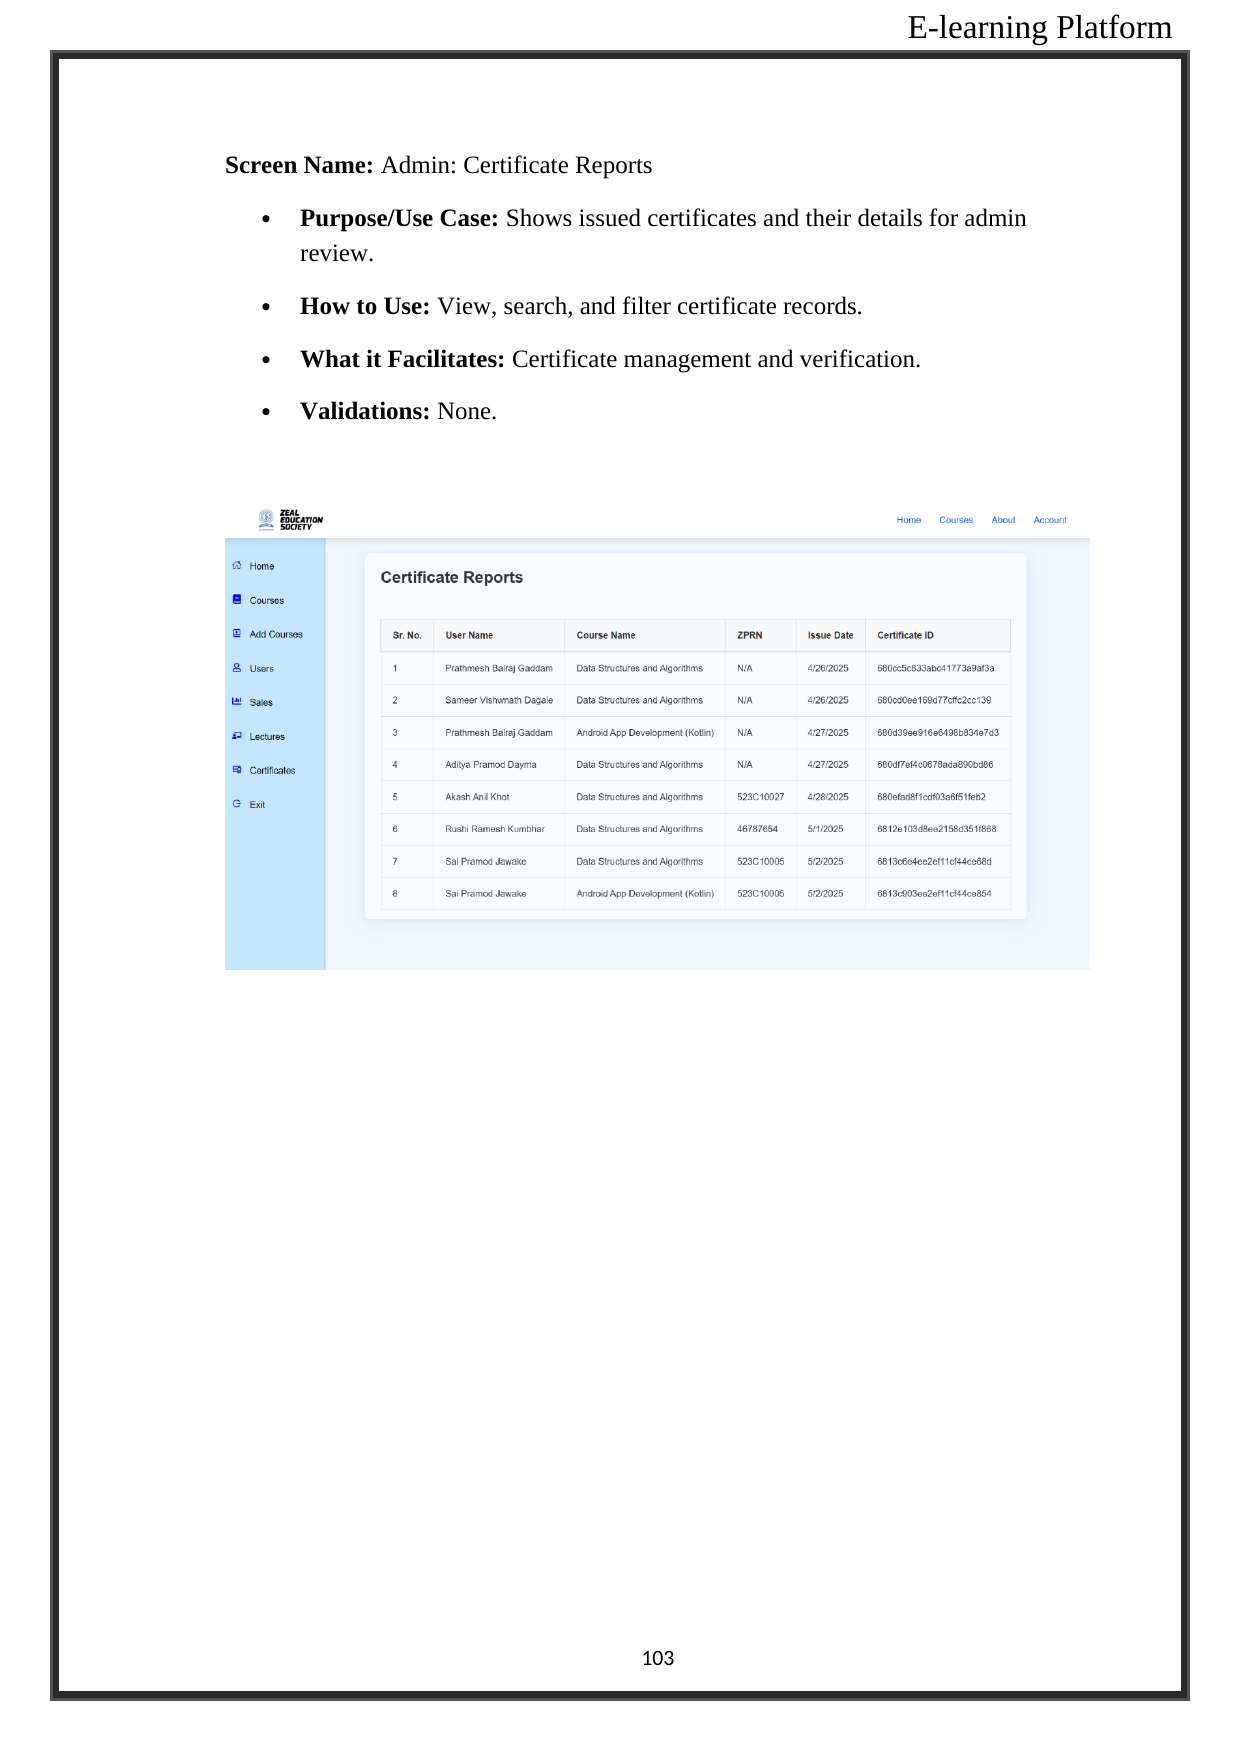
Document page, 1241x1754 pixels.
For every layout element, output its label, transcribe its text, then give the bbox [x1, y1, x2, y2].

picture [225, 501, 1091, 970]
list What it Facilitates: Certificate management and verification. [262, 344, 1090, 372]
list Validations: None. [262, 396, 1090, 425]
list Purpose/Use Case: Shows issued certificates and their details for admin review. [262, 203, 1090, 267]
list How to Use: View, search, and filter certificate records. [262, 291, 1090, 320]
text Screen Name: Admin: Certificate Reports [225, 150, 1090, 179]
